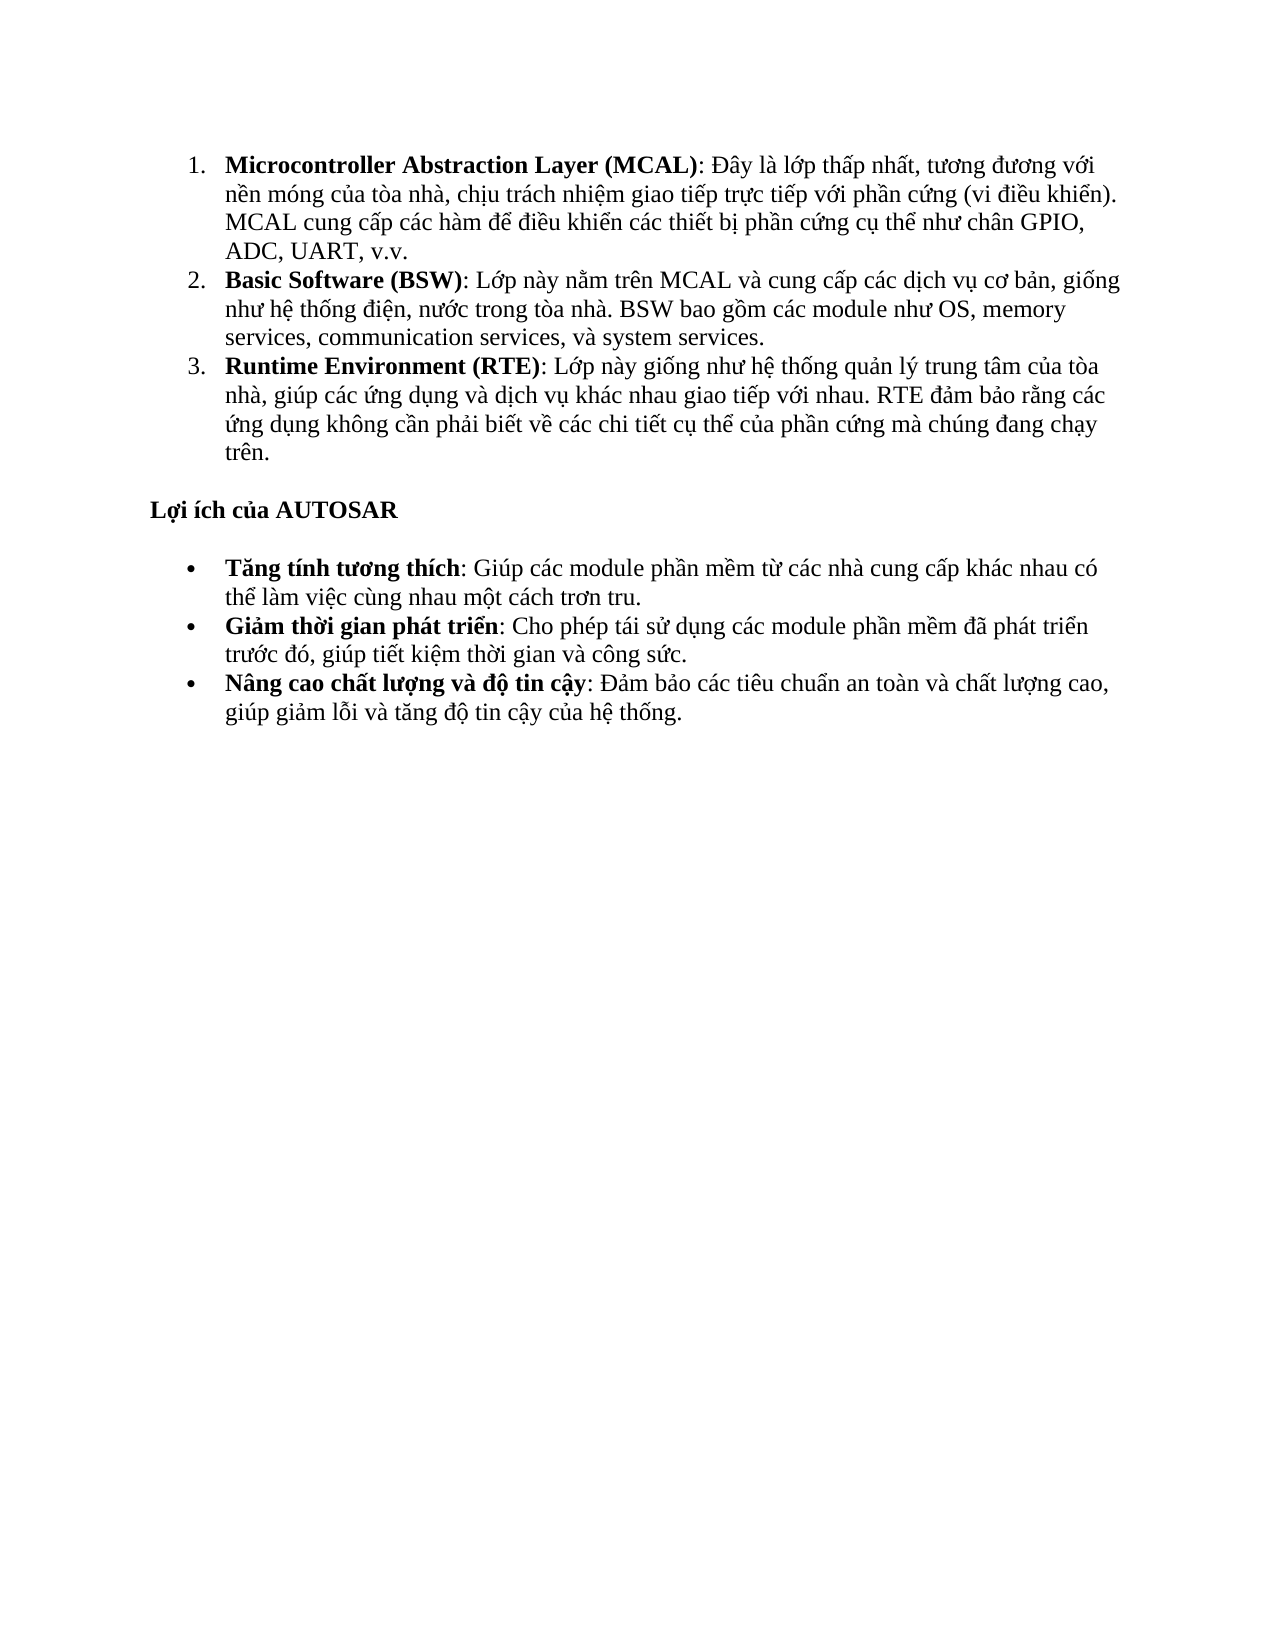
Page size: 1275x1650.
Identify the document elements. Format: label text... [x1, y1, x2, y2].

text Lợi ích của AUTOSAR [150, 495, 1125, 524]
list Microcontroller Abstraction Layer (MCAL): Đây là lớp thấp nhất, tương đương với nền móng của tòa nhà, chịu trách nhiệm giao tiếp trực tiếp với phần cứng (vi điều khiển). MCAL cung cấp các hàm để điều khiển các thiết bị phần cứng cụ thể như chân GPIO, ADC, UART, v.v. [187, 150, 1125, 265]
list Nâng cao chất lượng và độ tin cậy: Đảm bảo các tiêu chuẩn an toàn và chất lượng cao, giúp giảm lỗi và tăng độ tin cậy của hệ thống. [187, 668, 1125, 726]
list Tăng tính tương thích: Giúp các module phần mềm từ các nhà cung cấp khác nhau có thể làm việc cùng nhau một cách trơn tru. [187, 553, 1125, 611]
list Basic Software (BSW): Lớp này nằm trên MCAL và cung cấp các dịch vụ cơ bản, giống như hệ thống điện, nước trong tòa nhà. BSW bao gồm các module như OS, memory services, communication services, và system services. [187, 265, 1125, 351]
list Runtime Environment (RTE): Lớp này giống như hệ thống quản lý trung tâm của tòa nhà, giúp các ứng dụng và dịch vụ khác nhau giao tiếp với nhau. RTE đảm bảo rằng các ứng dụng không cần phải biết về các chi tiết cụ thể của phần cứng mà chúng đang chạy trên. [187, 351, 1125, 466]
list Giảm thời gian phát triển: Cho phép tái sử dụng các module phần mềm đã phát triển trước đó, giúp tiết kiệm thời gian và công sức. [187, 611, 1125, 668]
